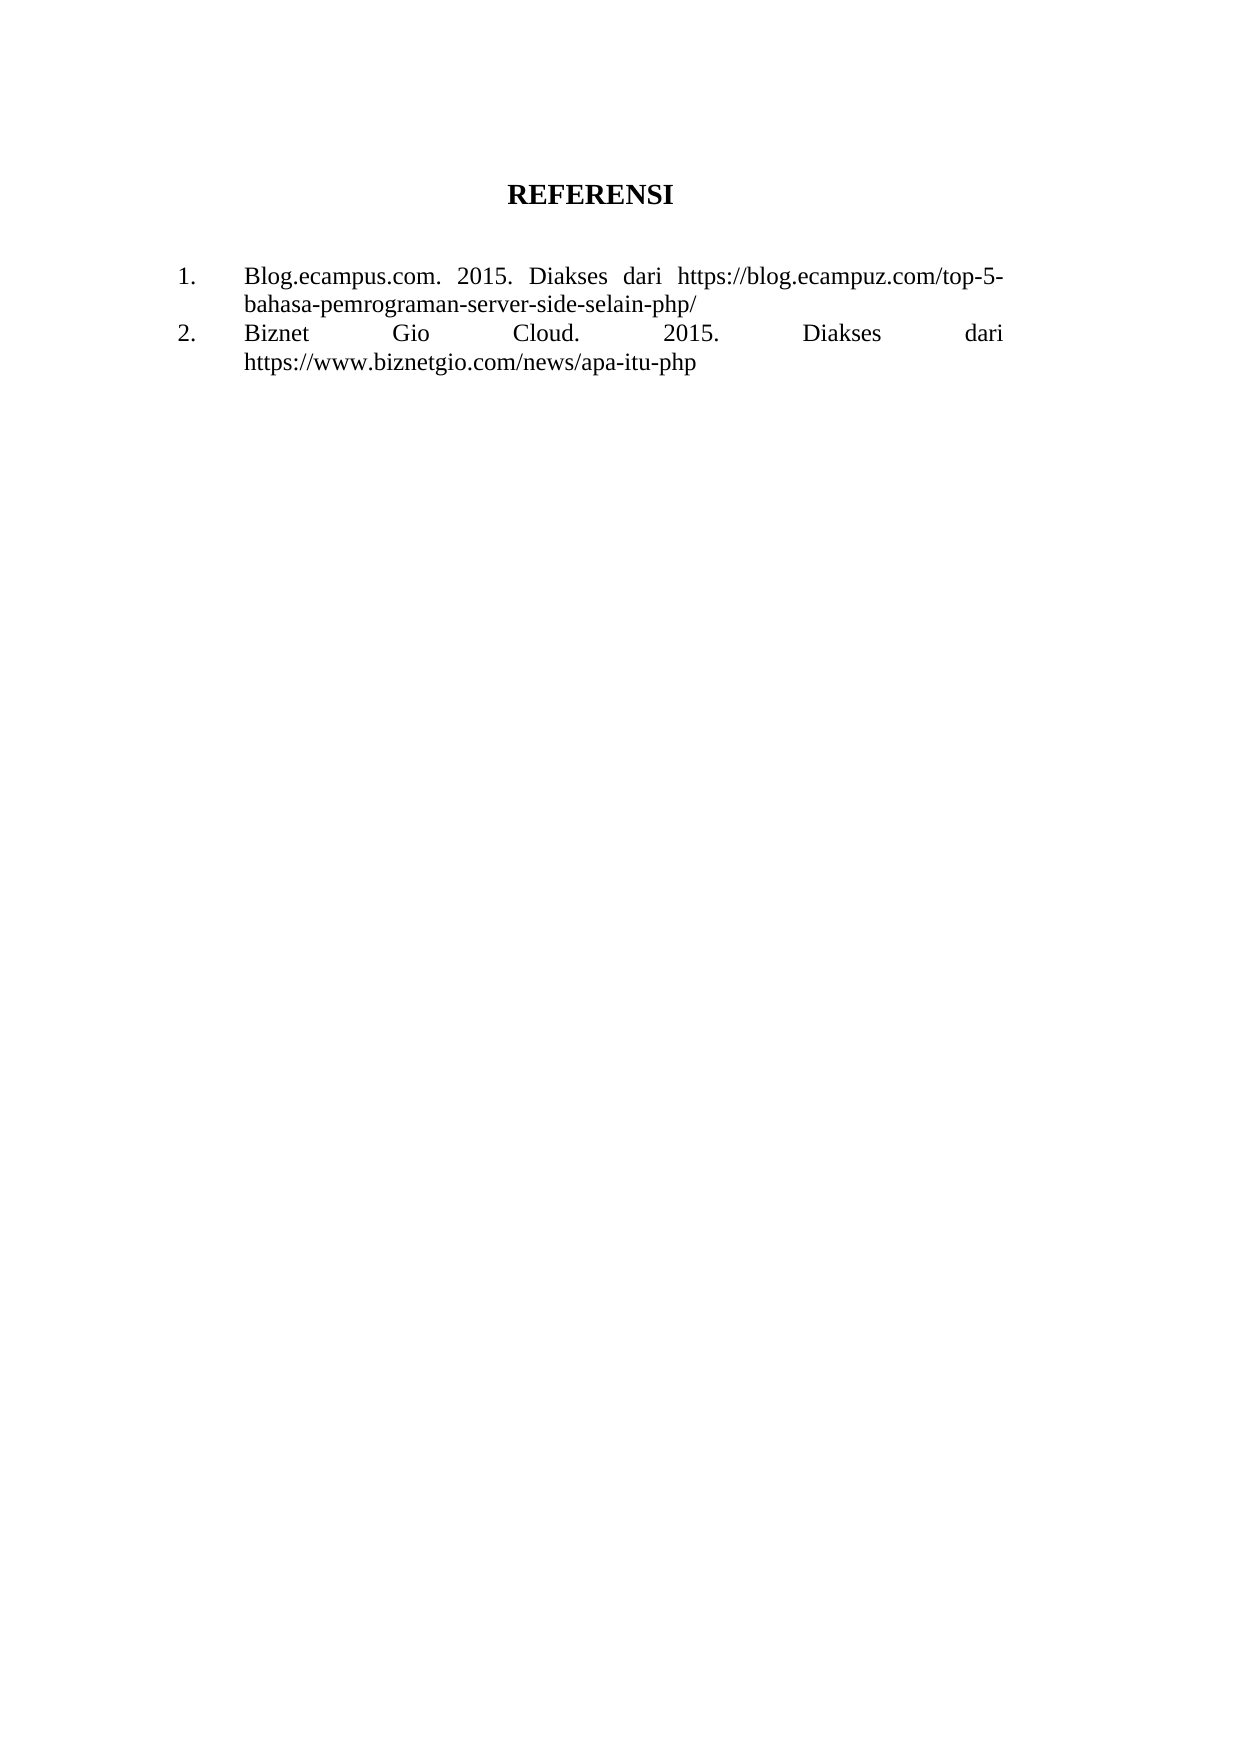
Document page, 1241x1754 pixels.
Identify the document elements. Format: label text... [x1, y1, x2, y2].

list REFERENSI [177, 177, 1004, 211]
text 2. Biznet Gio Cloud. 2015. Diakses dari https://www.biznetgio.com/news/apa-itu-php [177, 318, 1004, 376]
text 1. Blog.ecampus.com. 2015. Diakses dari https://blog.ecampuz.com/top-5-bahasa-pemrograman-server-side-selain-php/ [177, 261, 1004, 318]
